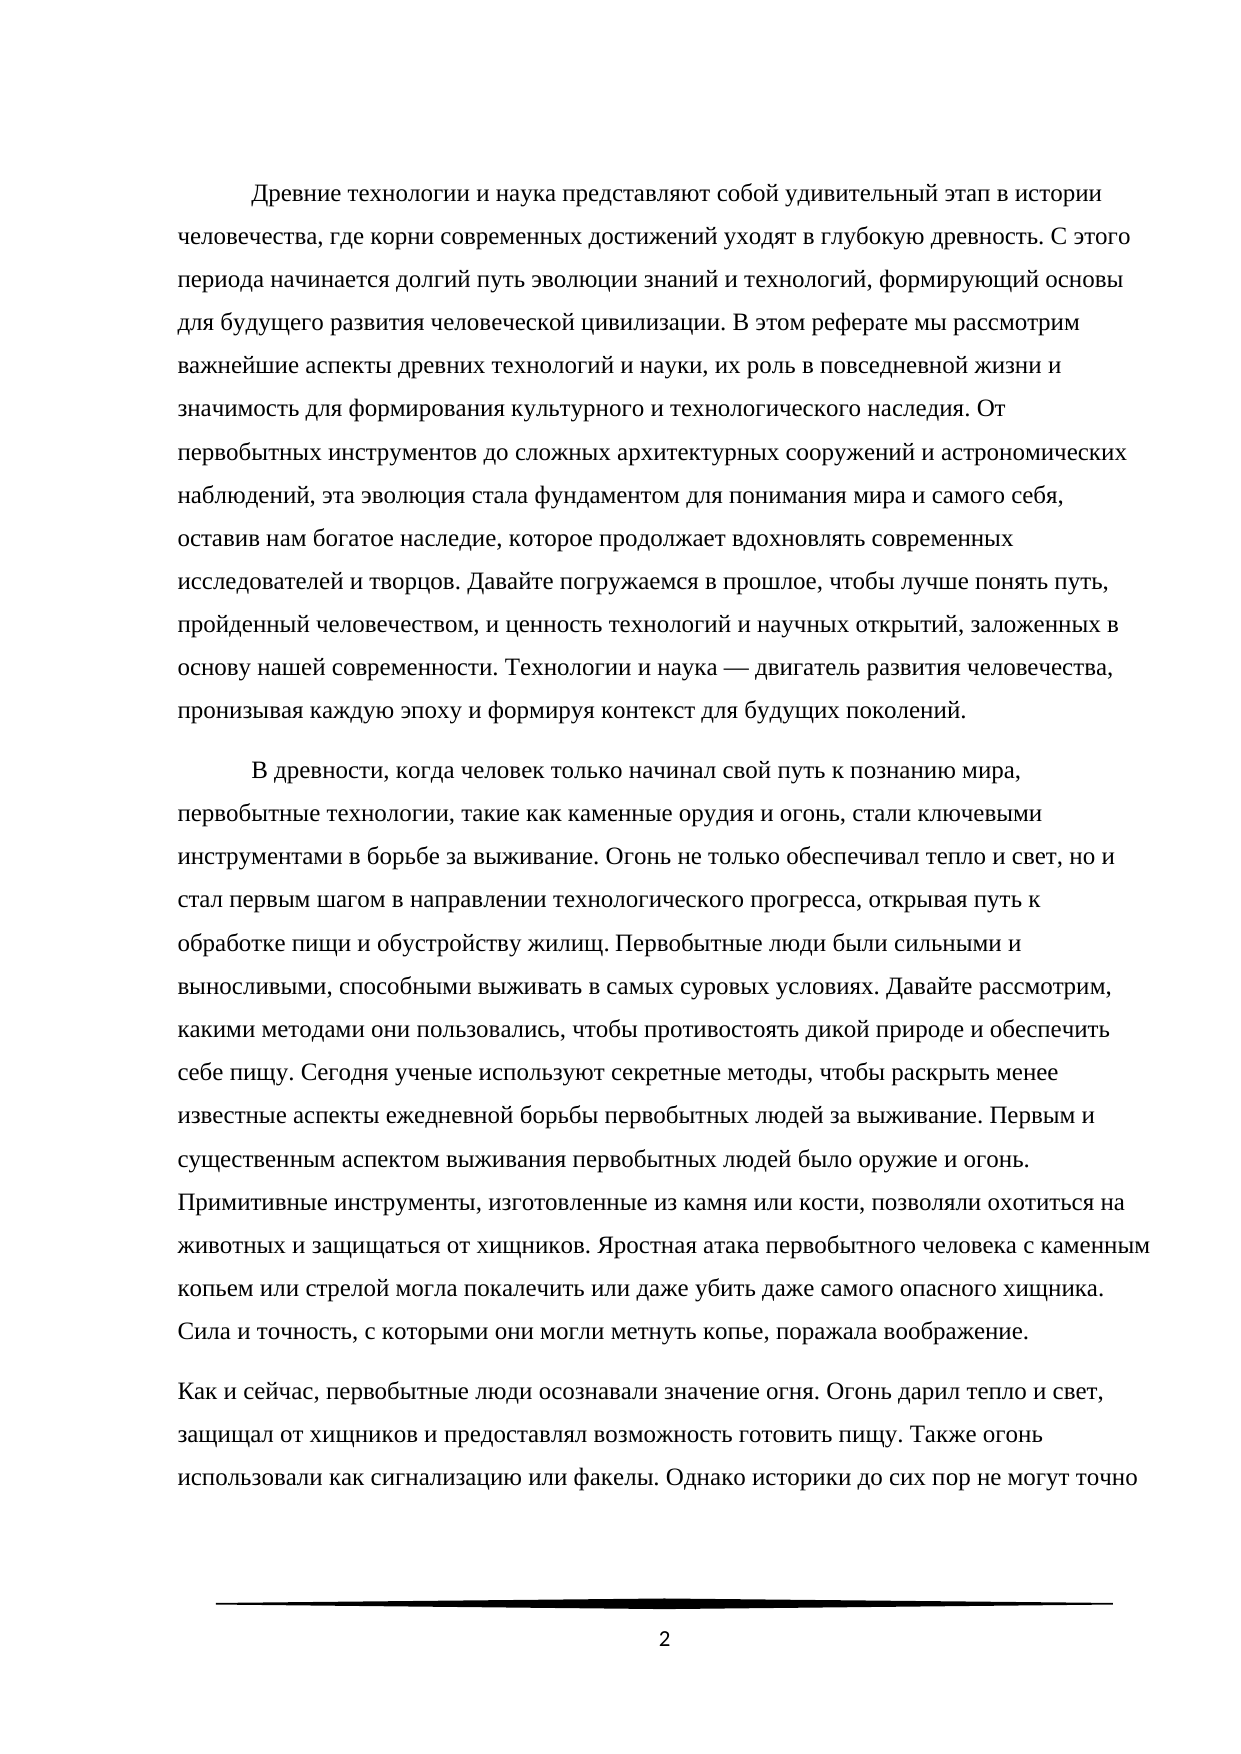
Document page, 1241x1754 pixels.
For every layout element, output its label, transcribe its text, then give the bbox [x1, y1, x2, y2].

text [177, 1376, 1152, 1491]
text В древности, когда человек только начинал свой путь к познанию мира, первобытные технологии, такие как каменные орудия и огонь, стали ключевыми инструментами в борьбе за выживание. Огонь не только обеспечивал тепло и свет, но и стал первым шагом в направлении технологического прогресса, открывая путь к обработке пищи и обустройству жилищ. Первобытные люди были сильными и выносливыми, способными выживать в самых суровых условиях. Давайте рассмотрим, какими методами они пользовались, чтобы противостоять дикой природе и обеспечить себе пищу. Сегодня ученые используют секретные методы, чтобы раскрыть менее известные аспекты ежедневной борьбы первобытных людей за выживание. Первым и существенным аспектом выживания первобытных людей было оружие и огонь. Примитивные инструменты, изготовленные из камня или кости, позволяли охотиться на животных и защищаться от хищников. Яростная атака первобытного человека с каменным копьем или стрелой могла покалечить или даже убить даже самого опасного хищника. Сила и точность, с которыми они могли метнуть копье, поражала воображение. [177, 755, 1152, 1345]
text Древние технологии и наука представляют собой удивительный этап в истории человечества, где корни современных достижений уходят в глубокую древность. С этого периода начинается долгий путь эволюции знаний и технологий, формирующий основы для будущего развития человеческой цивилизации. В этом реферате мы рассмотрим важнейшие аспекты древних технологий и науки, их роль в повседневной жизни и значимость для формирования культурного и технологического наследия. От первобытных инструментов до сложных архитектурных сооружений и астрономических наблюдений, эта эволюция стала фундаментом для понимания мира и самого себя, оставив нам богатое наследие, которое продолжает вдохновлять современных исследователей и творцов. Давайте погружаемся в прошлое, чтобы лучше понять путь, пройденный человечеством, и ценность технологий и научных открытий, заложенных в основу нашей современности. Технологии и наука — двигатель развития человечества, пронизывая каждую эпоху и формируя контекст для будущих поколений. [177, 178, 1152, 724]
